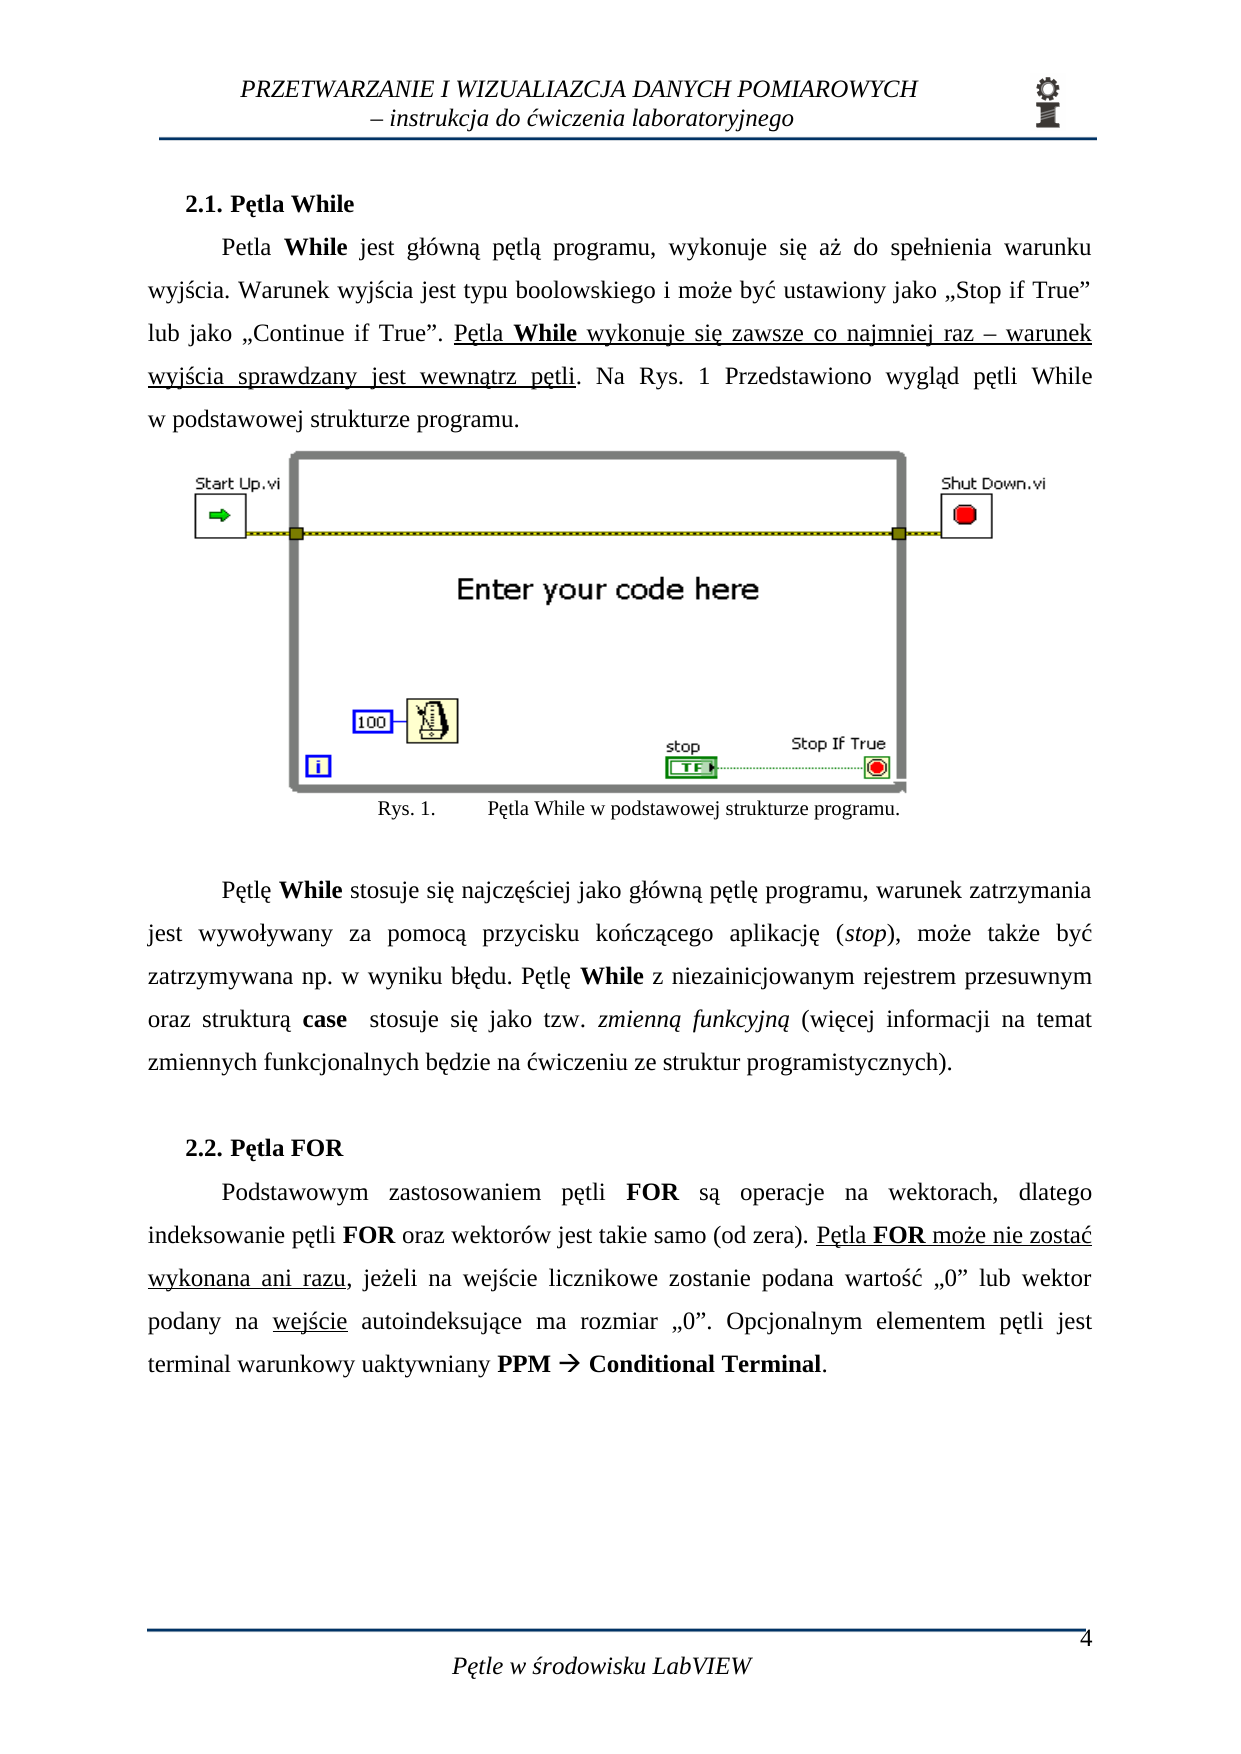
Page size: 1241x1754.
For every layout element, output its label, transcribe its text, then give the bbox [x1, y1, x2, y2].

text Pętlę While stosuje się najczęściej jako główną pętlę programu, warunek zatrzymania jest wywoływany za pomocą przycisku kończącego aplikację (stop), może także być zatrzymywana np. w wyniku błędu. Pętlę While z niezainicjowanym rejestrem przesuwnym oraz strukturą case stosuje się jako tzw. zmienną funkcyjną (więcej informacji na temat zmiennych funkcjonalnych będzie na ćwiczeniu ze struktur programistycznych). [148, 875, 1092, 1076]
picture [191, 447, 1050, 796]
text Podstawowym zastosowaniem pętli FOR są operacje na wektorach, dlatego indeksowanie pętli FOR oraz wektorów jest takie samo (od zera). Pętla FOR może nie zostać wykonana ani razu, jeżeli na wejście licznikowe zostanie podana wartość „0” lub wektor podany na wejście autoindeksujące ma rozmiar „0”. Opcjonalnym elementem pętli jest terminal warunkowy uaktywniany PPM Conditional Terminal. [148, 1177, 1092, 1378]
list Pętla FOR [185, 1133, 1092, 1162]
list Pętla While w podstawowej strukturze programu. [185, 796, 1092, 820]
picture [147, 1622, 1086, 1639]
picture [159, 131, 1097, 147]
list Pętla While [185, 189, 1092, 218]
